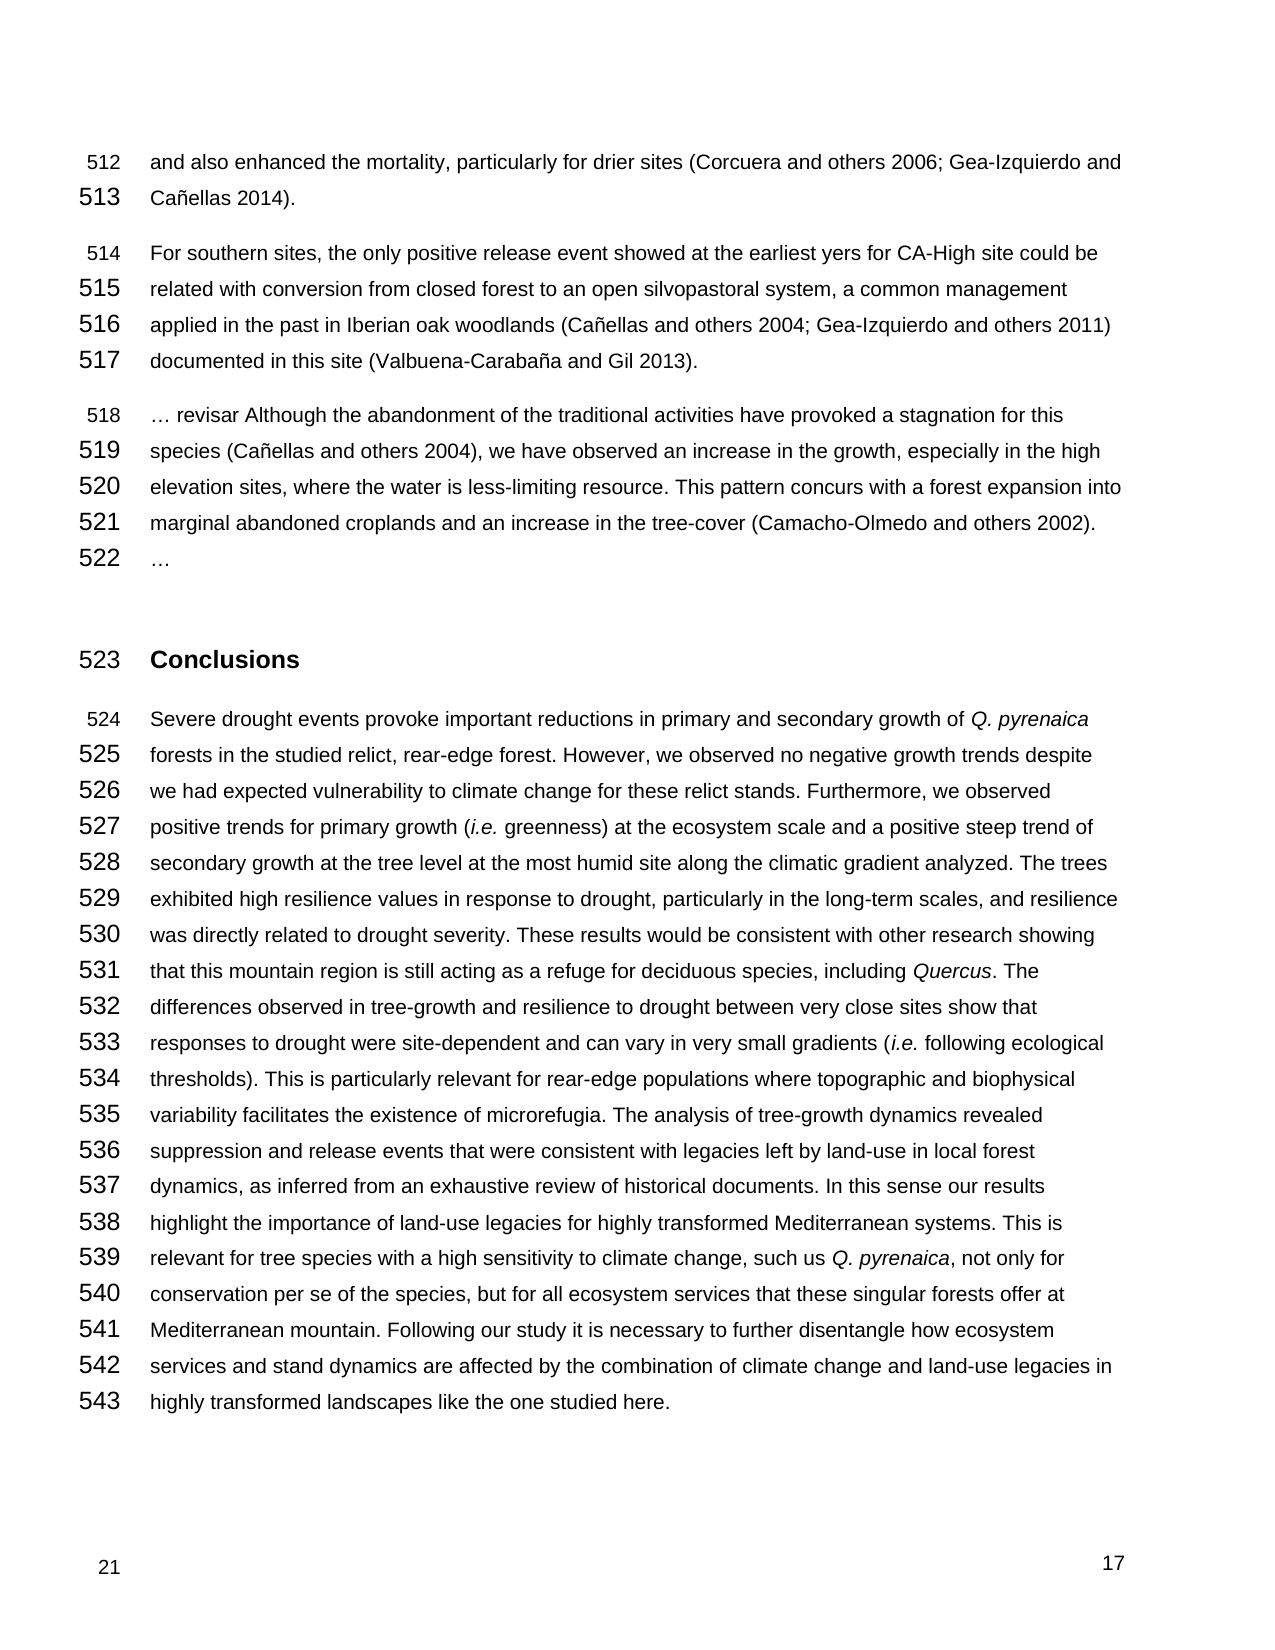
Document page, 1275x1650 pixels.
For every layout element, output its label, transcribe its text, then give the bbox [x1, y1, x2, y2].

text … revisar Although the abandonment of the traditional activities have provoked a stagnation for this species (Cañellas and others 2004), we have observed an increase in the growth, especially in the high elevation sites, where the water is less-limiting resource. This pattern concurs with a forest expansion into marginal abandoned croplands and an increase in the tree-cover (Camacho-Olmedo and others 2002). … [150, 403, 1125, 571]
text For southern sites, the only positive release event showed at the earliest yers for CA-High site could be related with conversion from closed forest to an open silvopastoral system, a common management applied in the past in Iberian oak woodlands (Cañellas and others 2004; Gea-Izquierdo and others 2011) documented in this site (Valbuena-Carabaña and Gil 2013). [150, 241, 1125, 372]
subtitle Conclusions [150, 645, 1125, 674]
